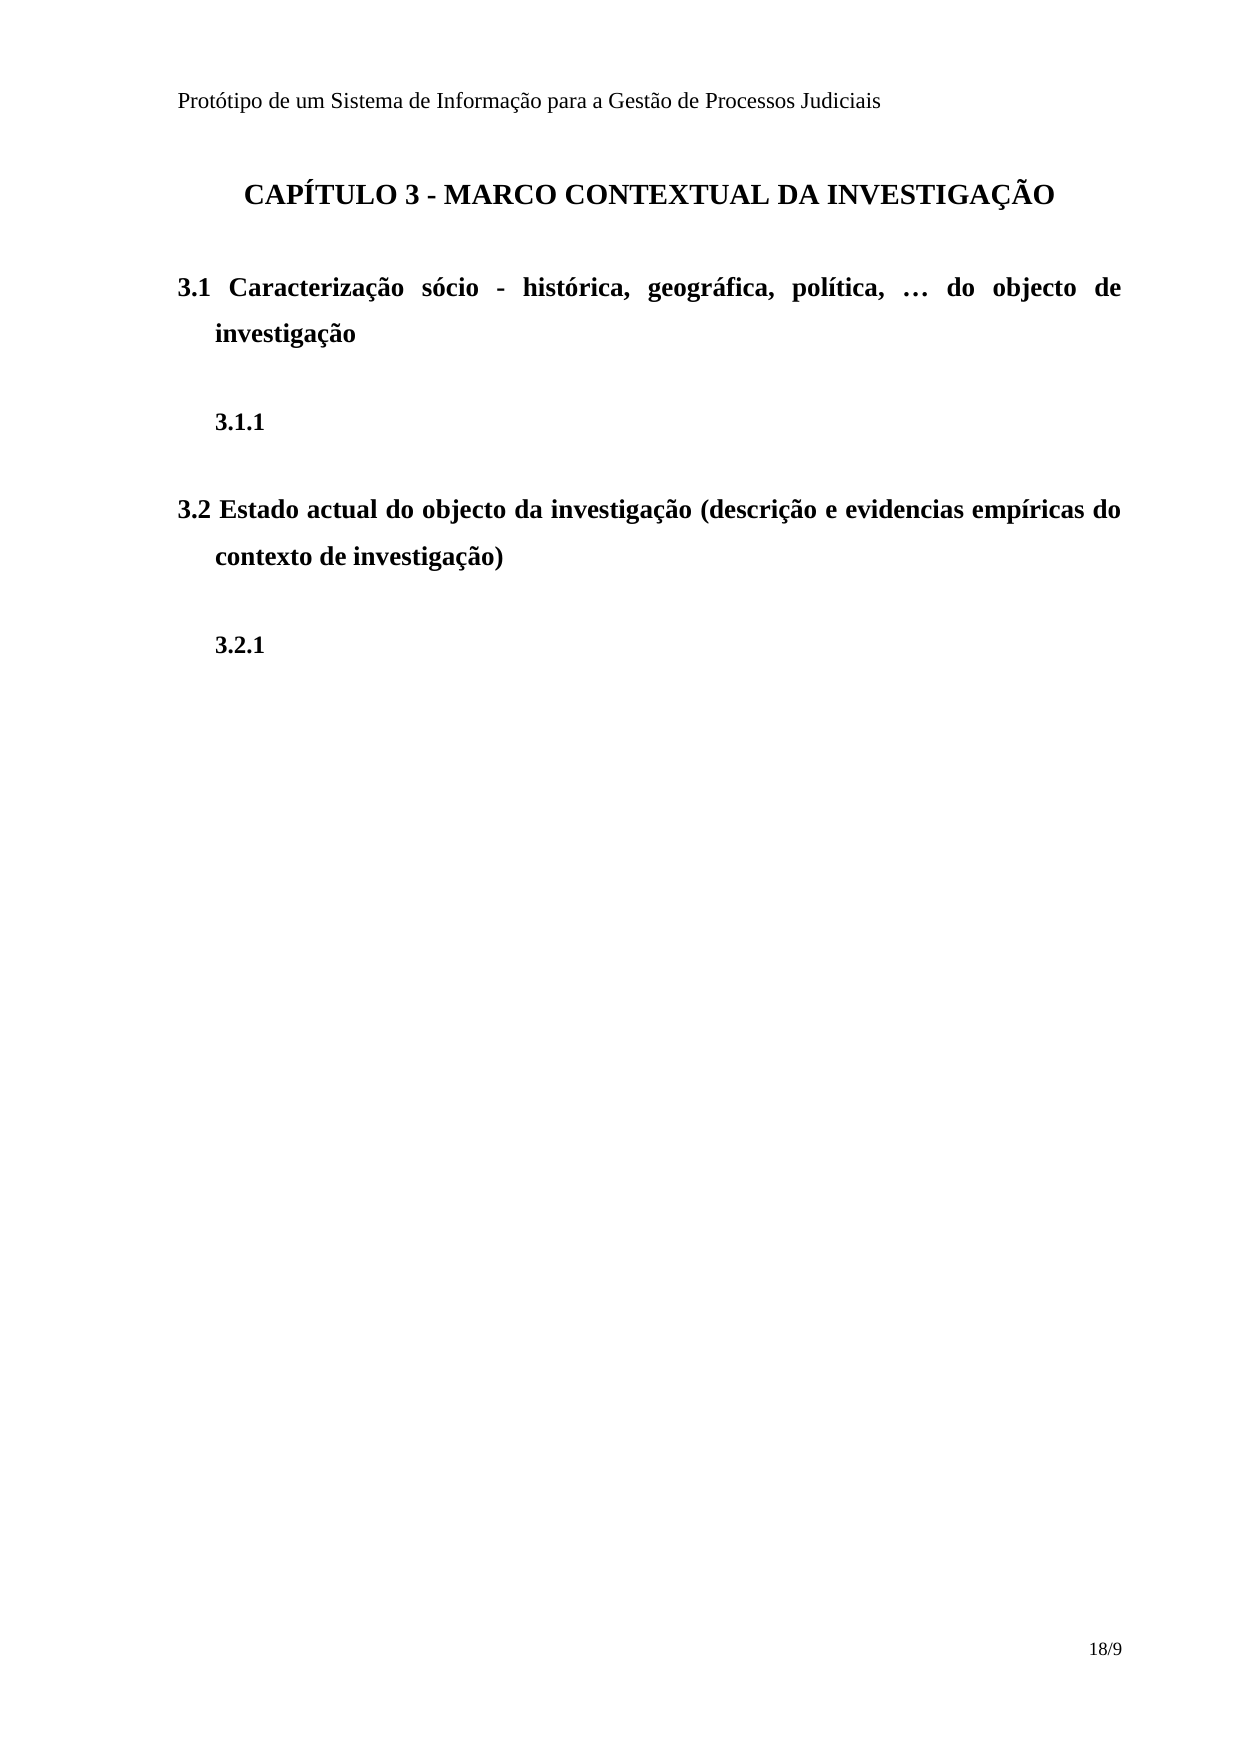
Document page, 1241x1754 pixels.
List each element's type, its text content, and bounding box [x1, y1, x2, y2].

subtitle 3.1.1 [177, 407, 1122, 436]
subtitle 3.2.1 [177, 630, 1122, 658]
subtitle CApítulo 3 - MARCO CONTEXTUAL DA INVESTIGAÇÃO [177, 177, 1122, 211]
subtitle 3.1 Caracterização sócio - histórica, geográfica, política, … do objecto de investigação [177, 271, 1122, 348]
subtitle 3.2 Estado actual do objecto da investigação (descrição e evidencias empíricas do contexto de investigação) [177, 493, 1122, 571]
